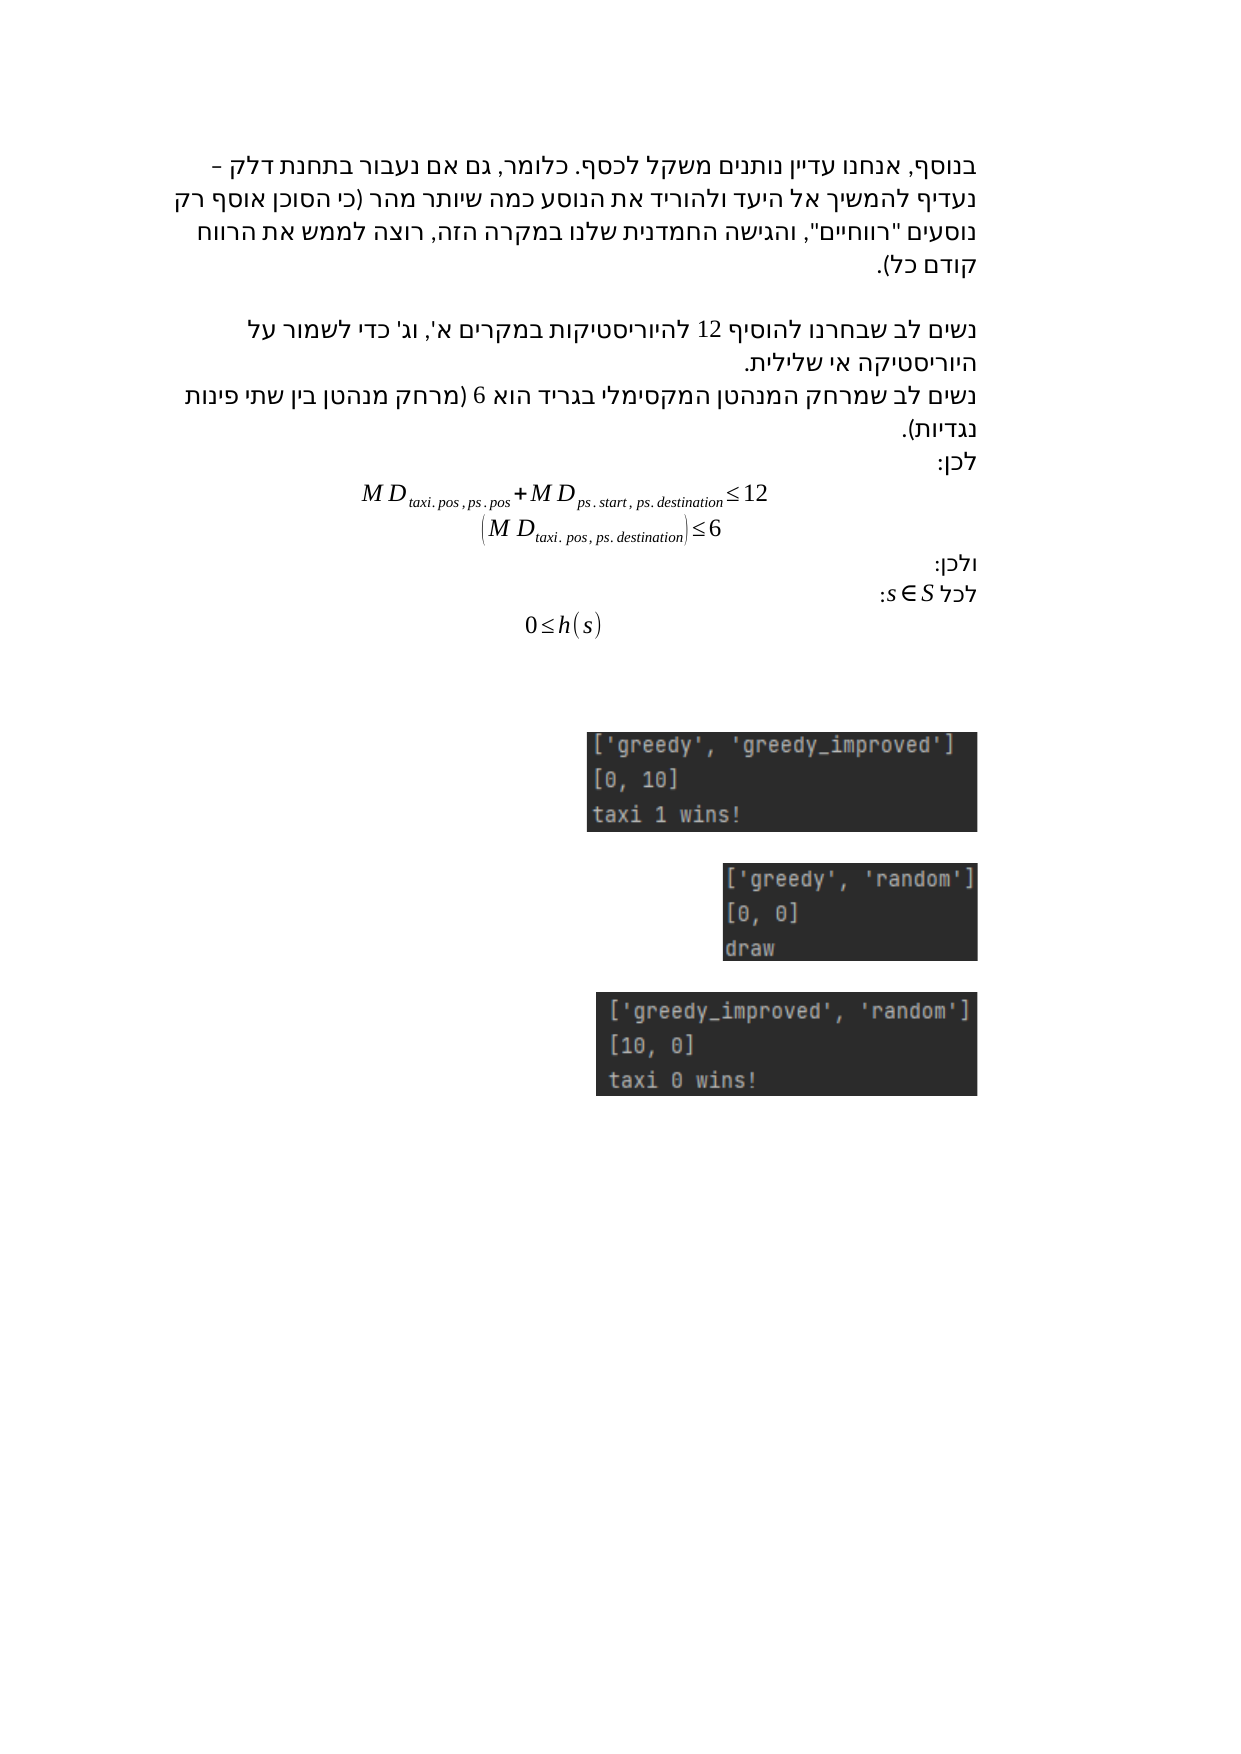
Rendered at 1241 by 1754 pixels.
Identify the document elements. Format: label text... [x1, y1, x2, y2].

list בנוסף, אנחנו עדיין נותנים משקל לכסף. כלומר, גם אם נעבור בתחנת דלק – נעדיף להמשיך אל היעד ולהוריד את הנוסע כמה שיותר מהר (כי הסוכן אוסף רק נוסעים "רווחיים", והגישה החמדנית שלנו במקרה הזה, רוצה לממש את הרווח קודם כל). [150, 150, 978, 279]
list לכל : [150, 580, 978, 608]
list ולכן: [150, 549, 978, 578]
picture [596, 992, 978, 1096]
picture [722, 863, 978, 961]
picture [586, 732, 978, 832]
list נשים לב שמרחק המנהטן המקסימלי בגריד הוא (מרחק מנהטן בין שתי פינות נגדיות). [150, 380, 978, 444]
list לכן: [150, 446, 978, 477]
list נשים לב שבחרנו להוסיף להיוריסטיקות במקרים א', וג' כדי לשמור על היוריסטיקה אי שלילית. [150, 314, 978, 378]
